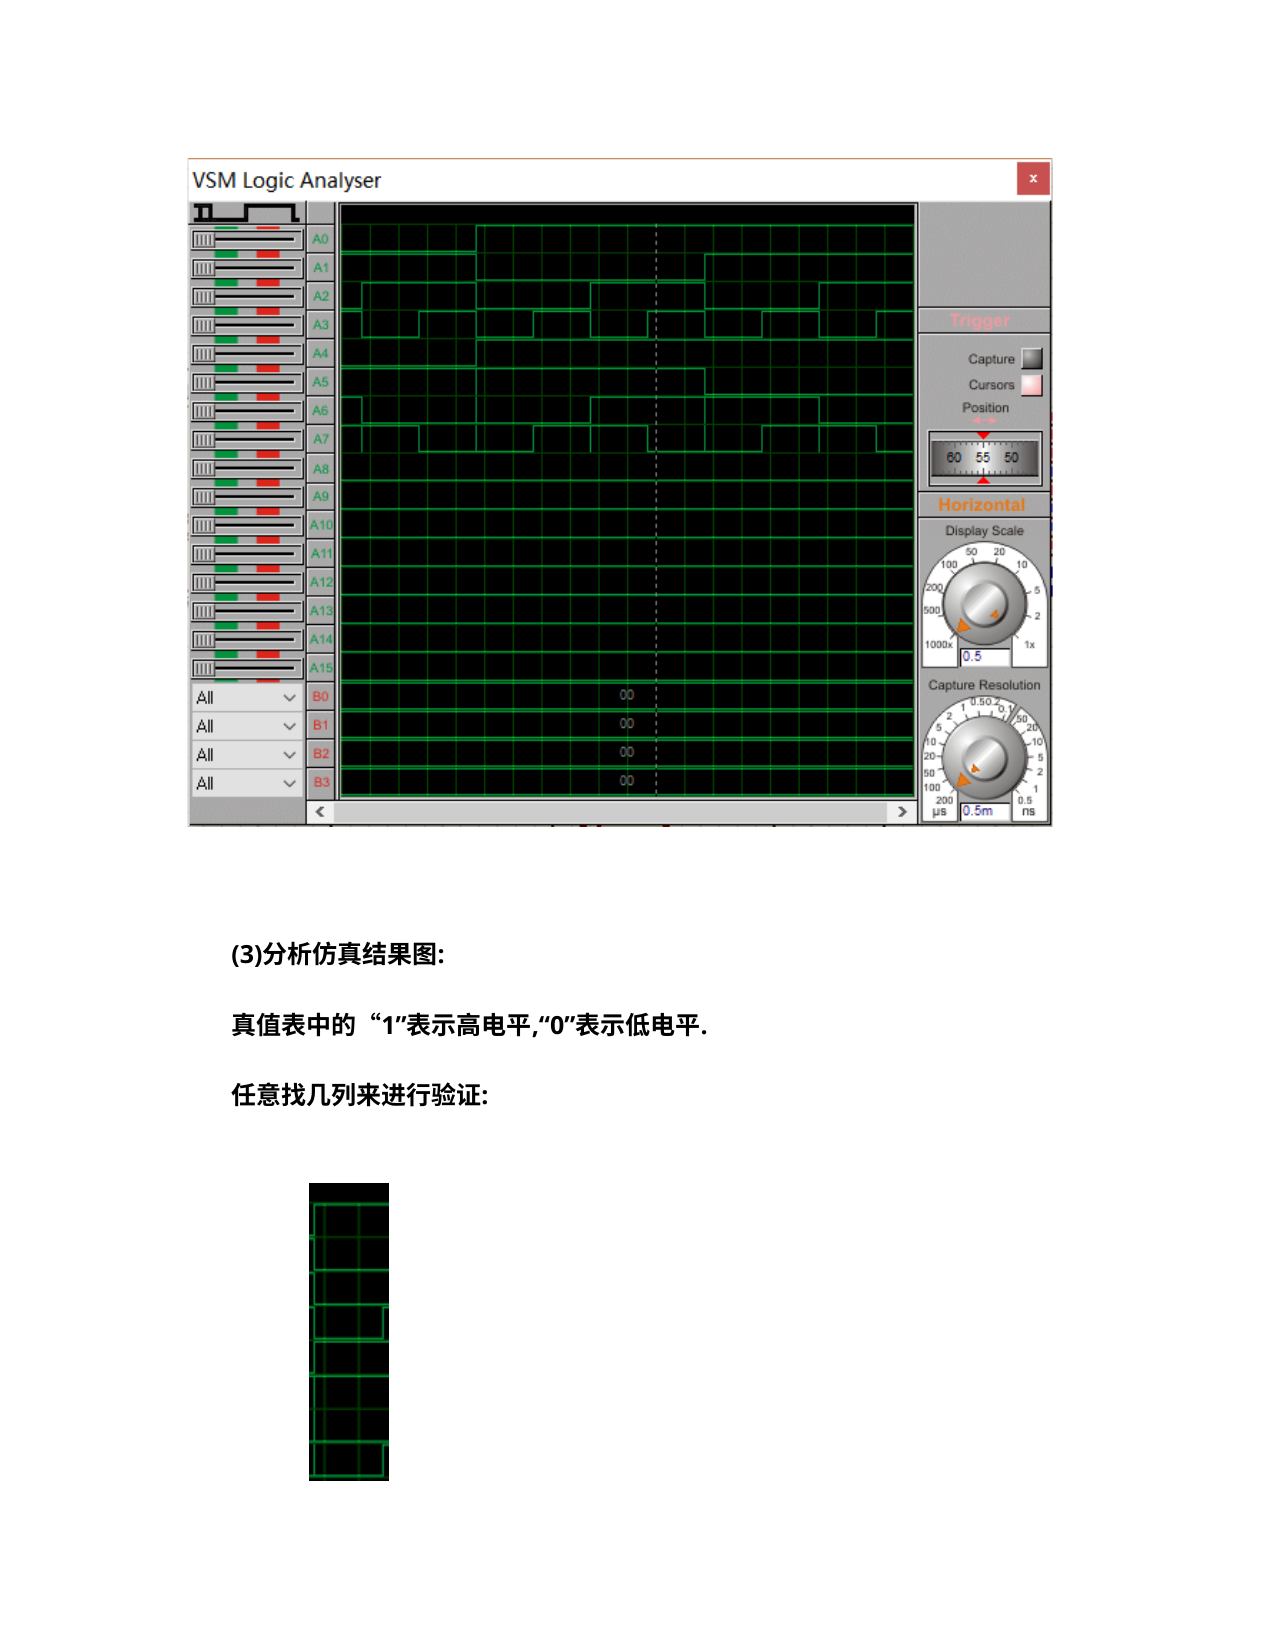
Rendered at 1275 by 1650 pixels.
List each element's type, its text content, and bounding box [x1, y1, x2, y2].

text 真值表中的“1”表示高电平,“0”表示低电平. [187, 991, 1087, 1056]
picture [187, 158, 1053, 827]
text 任意找几列来进行验证: [187, 1061, 1087, 1126]
picture [309, 1183, 389, 1481]
text (3)分析仿真结果图: [187, 920, 1087, 985]
